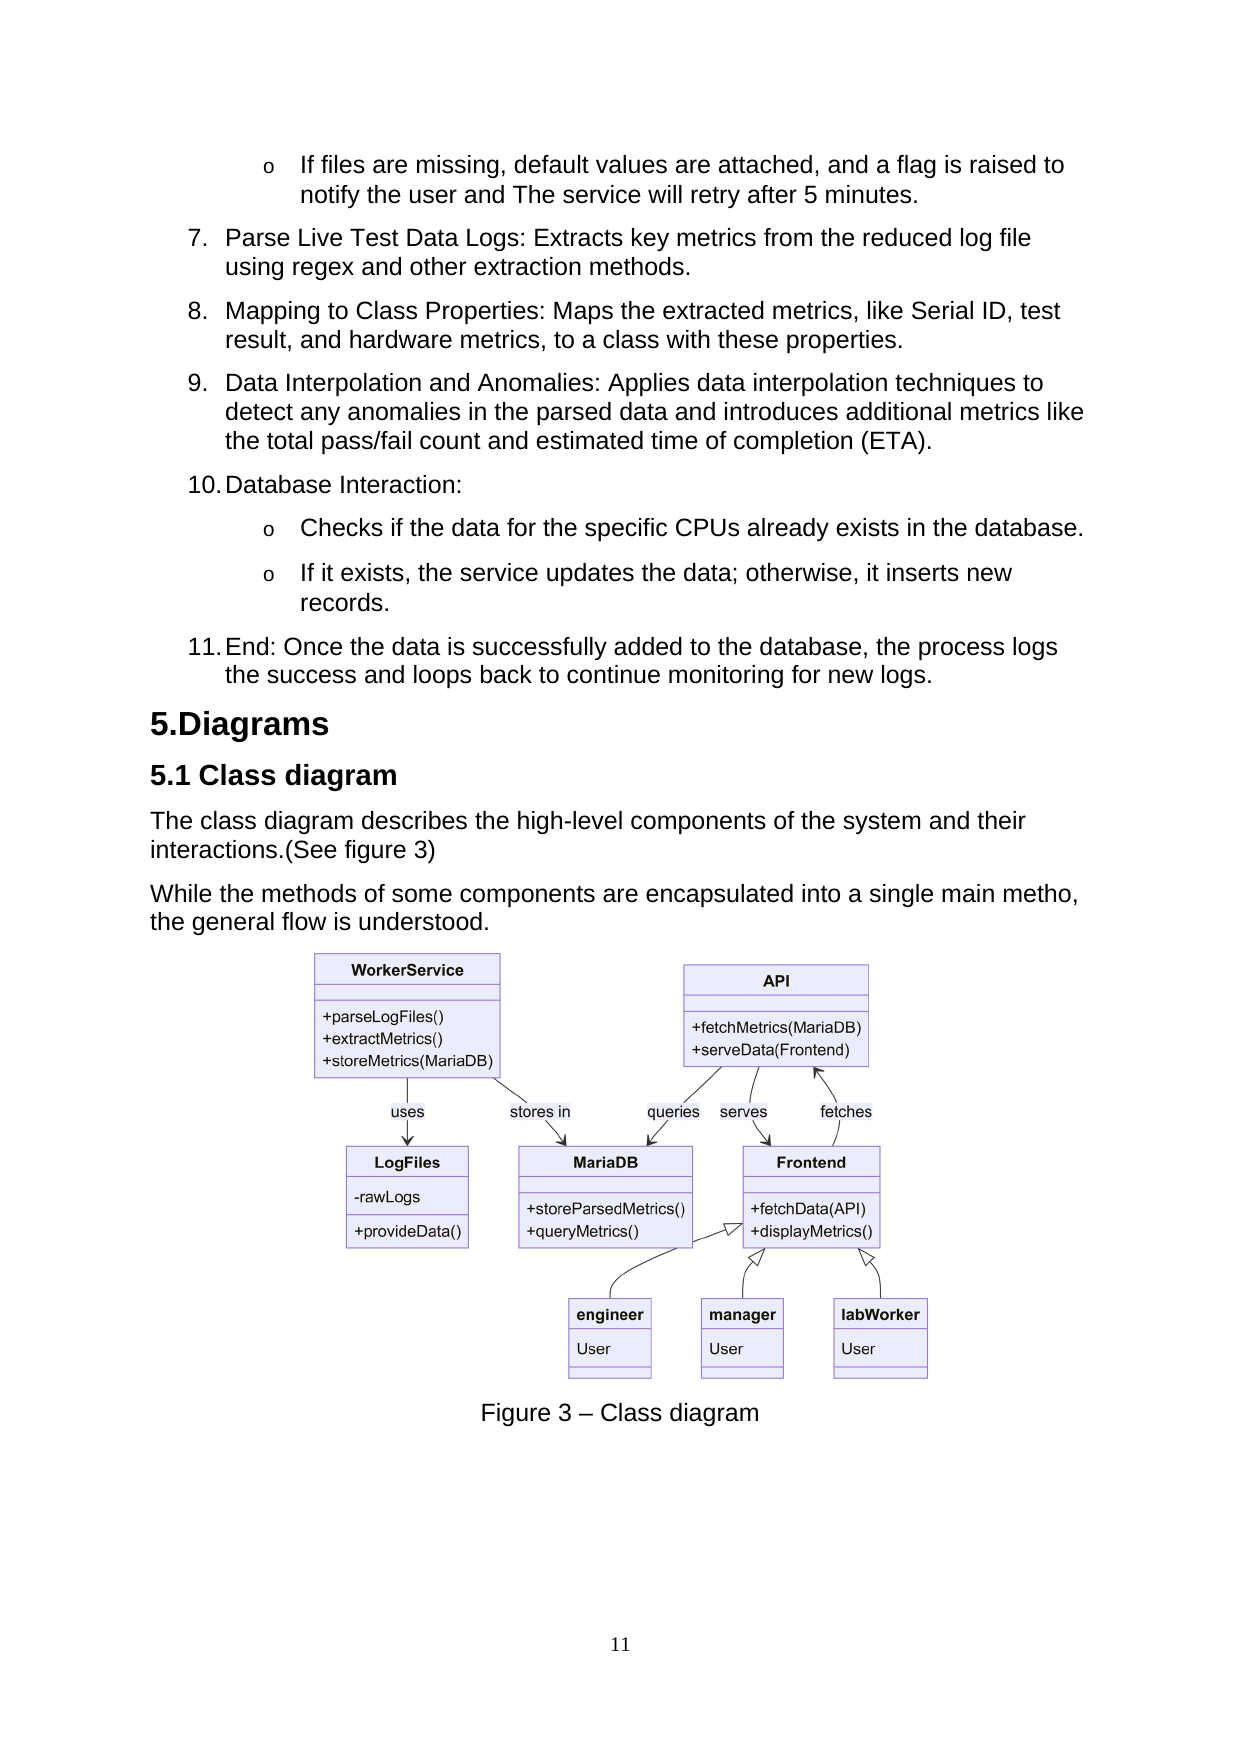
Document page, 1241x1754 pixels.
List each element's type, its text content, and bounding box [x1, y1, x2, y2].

text The class diagram describes the high-level components of the system and their interactions.(See figure 3) [150, 806, 1090, 863]
list Database Interaction: [187, 470, 1090, 498]
picture [310, 951, 931, 1383]
list Mapping to Class Properties: Maps the extracted metrics, like Serial ID, test result, and hardware metrics, to a class with these properties. [187, 296, 1090, 353]
subtitle 5.1 Class diagram [150, 757, 1090, 791]
text While the methods of some components are encapsulated into a single main metho, the general flow is understood. [150, 878, 1090, 936]
list If it exists, the service updates the data; otherwise, it inserts new records. [262, 558, 1090, 617]
list If files are missing, default values are attached, and a flag is raised to notify the user and The service will retry after 5 minutes. [262, 150, 1090, 208]
list Checks if the data for the specific CPUs already exists in the database. [262, 513, 1090, 543]
subtitle 5.Diagrams [150, 704, 1090, 742]
list Parse Live Test Data Logs: Extracts key metrics from the reduced log file using regex and other extraction methods. [187, 223, 1090, 281]
text Figure 3 – Class diagram [150, 1398, 1090, 1426]
list End: Once the data is successfully added to the database, the process logs the success and loops back to continue monitoring for new logs. [187, 632, 1090, 689]
list Data Interpolation and Anomalies: Applies data interpolation techniques to detect any anomalies in the parsed data and introduces additional metrics like the total pass/fail count and estimated time of completion (ETA). [187, 368, 1090, 455]
